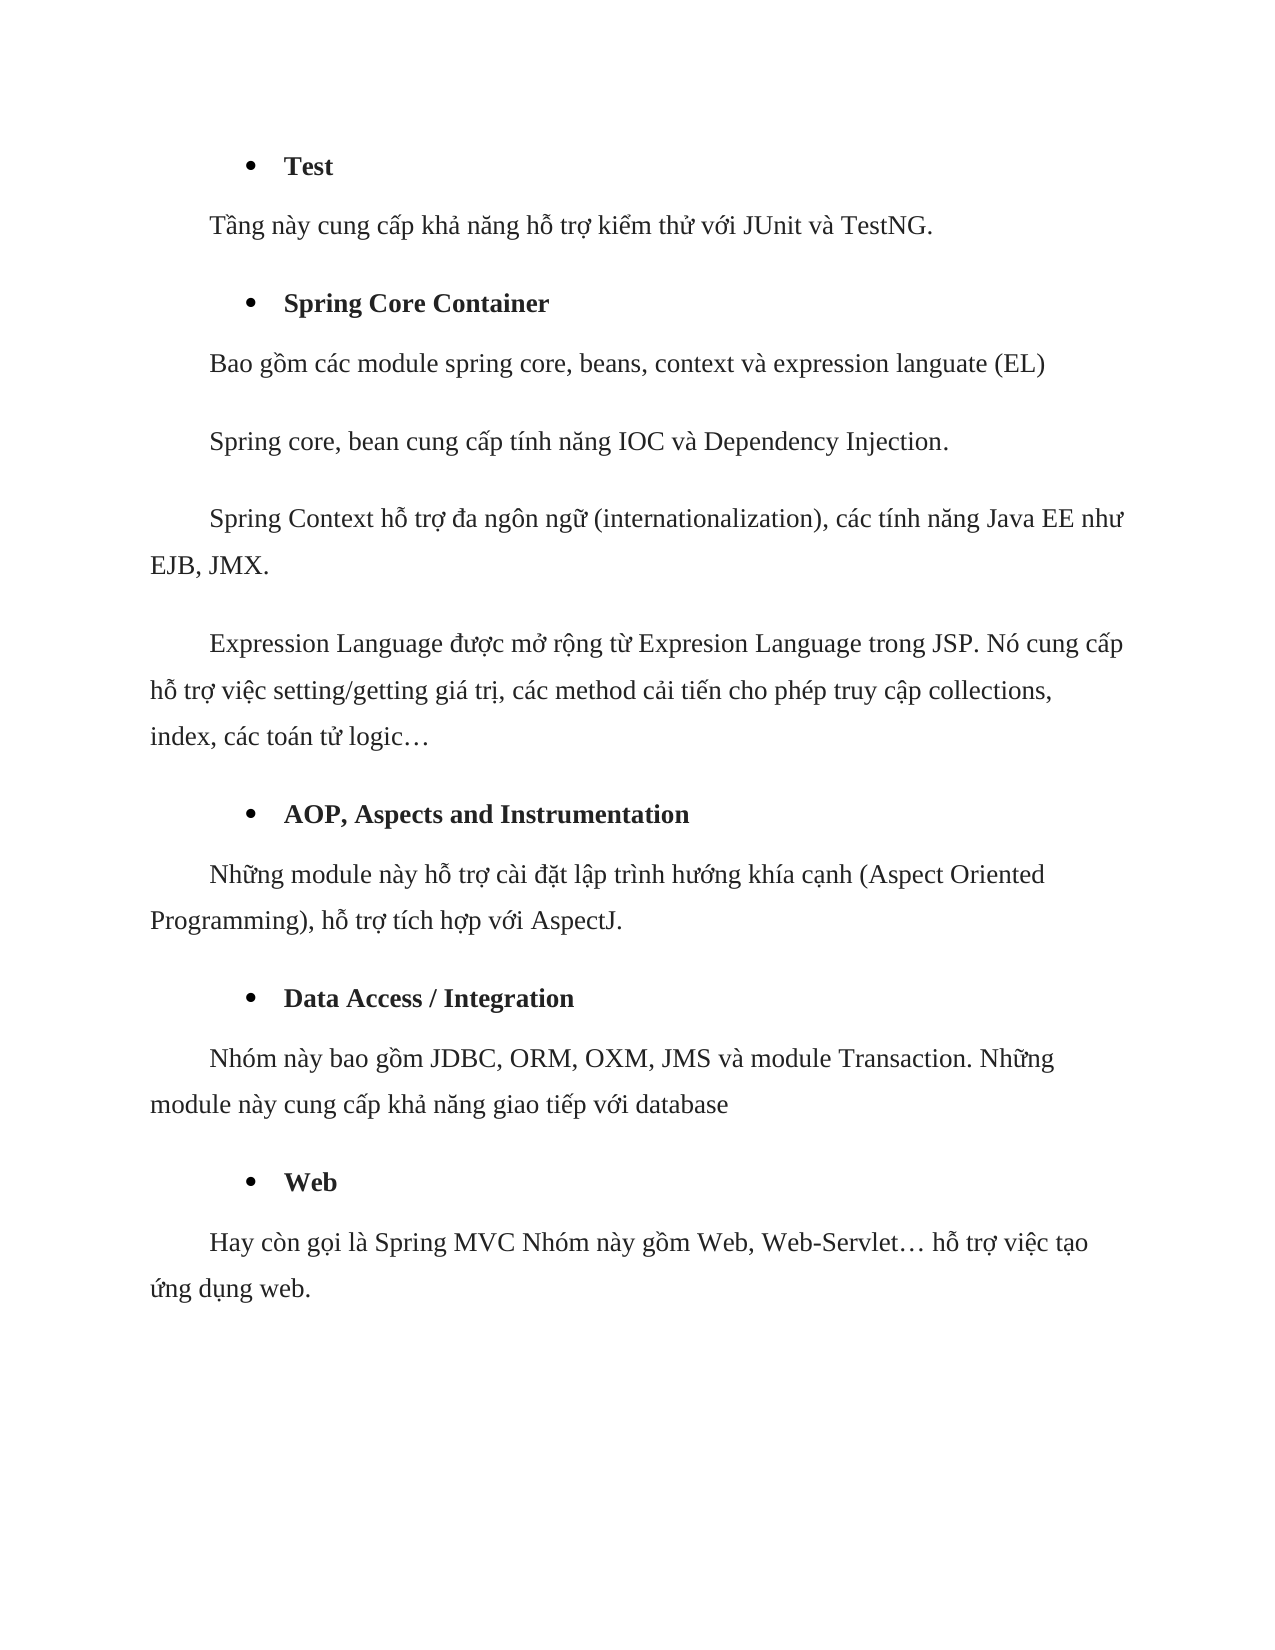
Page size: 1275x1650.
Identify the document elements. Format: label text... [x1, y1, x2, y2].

text Tầng này cung cấp khả năng hỗ trợ kiểm thử với JUnit và TestNG. [150, 209, 1125, 241]
text Những module này hỗ trợ cài đặt lập trình hướng khía cạnh (Aspect Oriented Programming), hỗ trợ tích hợp với AspectJ. [150, 858, 1125, 936]
text Hay còn gọi là Spring MVC Nhóm này gồm Web, Web-Servlet… hỗ trợ việc tạo ứng dụng web. [150, 1226, 1125, 1303]
text Spring core, bean cung cấp tính năng IOC và Dependency Injection. [150, 424, 1125, 456]
list Web [246, 1166, 1125, 1197]
list AOP, Aspects and Instrumentation [246, 798, 1125, 829]
text Expression Language được mở rộng từ Expresion Language trong JSP. Nó cung cấp hỗ trợ việc setting/getting giá trị, các method cải tiến cho phép truy cập collections, index, các toán tử logic… [150, 627, 1125, 752]
text Nhóm này bao gồm JDBC, ORM, OXM, JMS và module Transaction. Những module này cung cấp khả năng giao tiếp với database [150, 1042, 1125, 1119]
list Spring Core Container [246, 287, 1125, 318]
list Data Access / Integration [246, 982, 1125, 1013]
text Bao gồm các module spring core, beans, context và expression languate (EL) [150, 347, 1125, 378]
list Test [246, 150, 1125, 181]
text Spring Context hỗ trợ đa ngôn ngữ (internationalization), các tính năng Java EE như EJB, JMX. [150, 502, 1125, 580]
